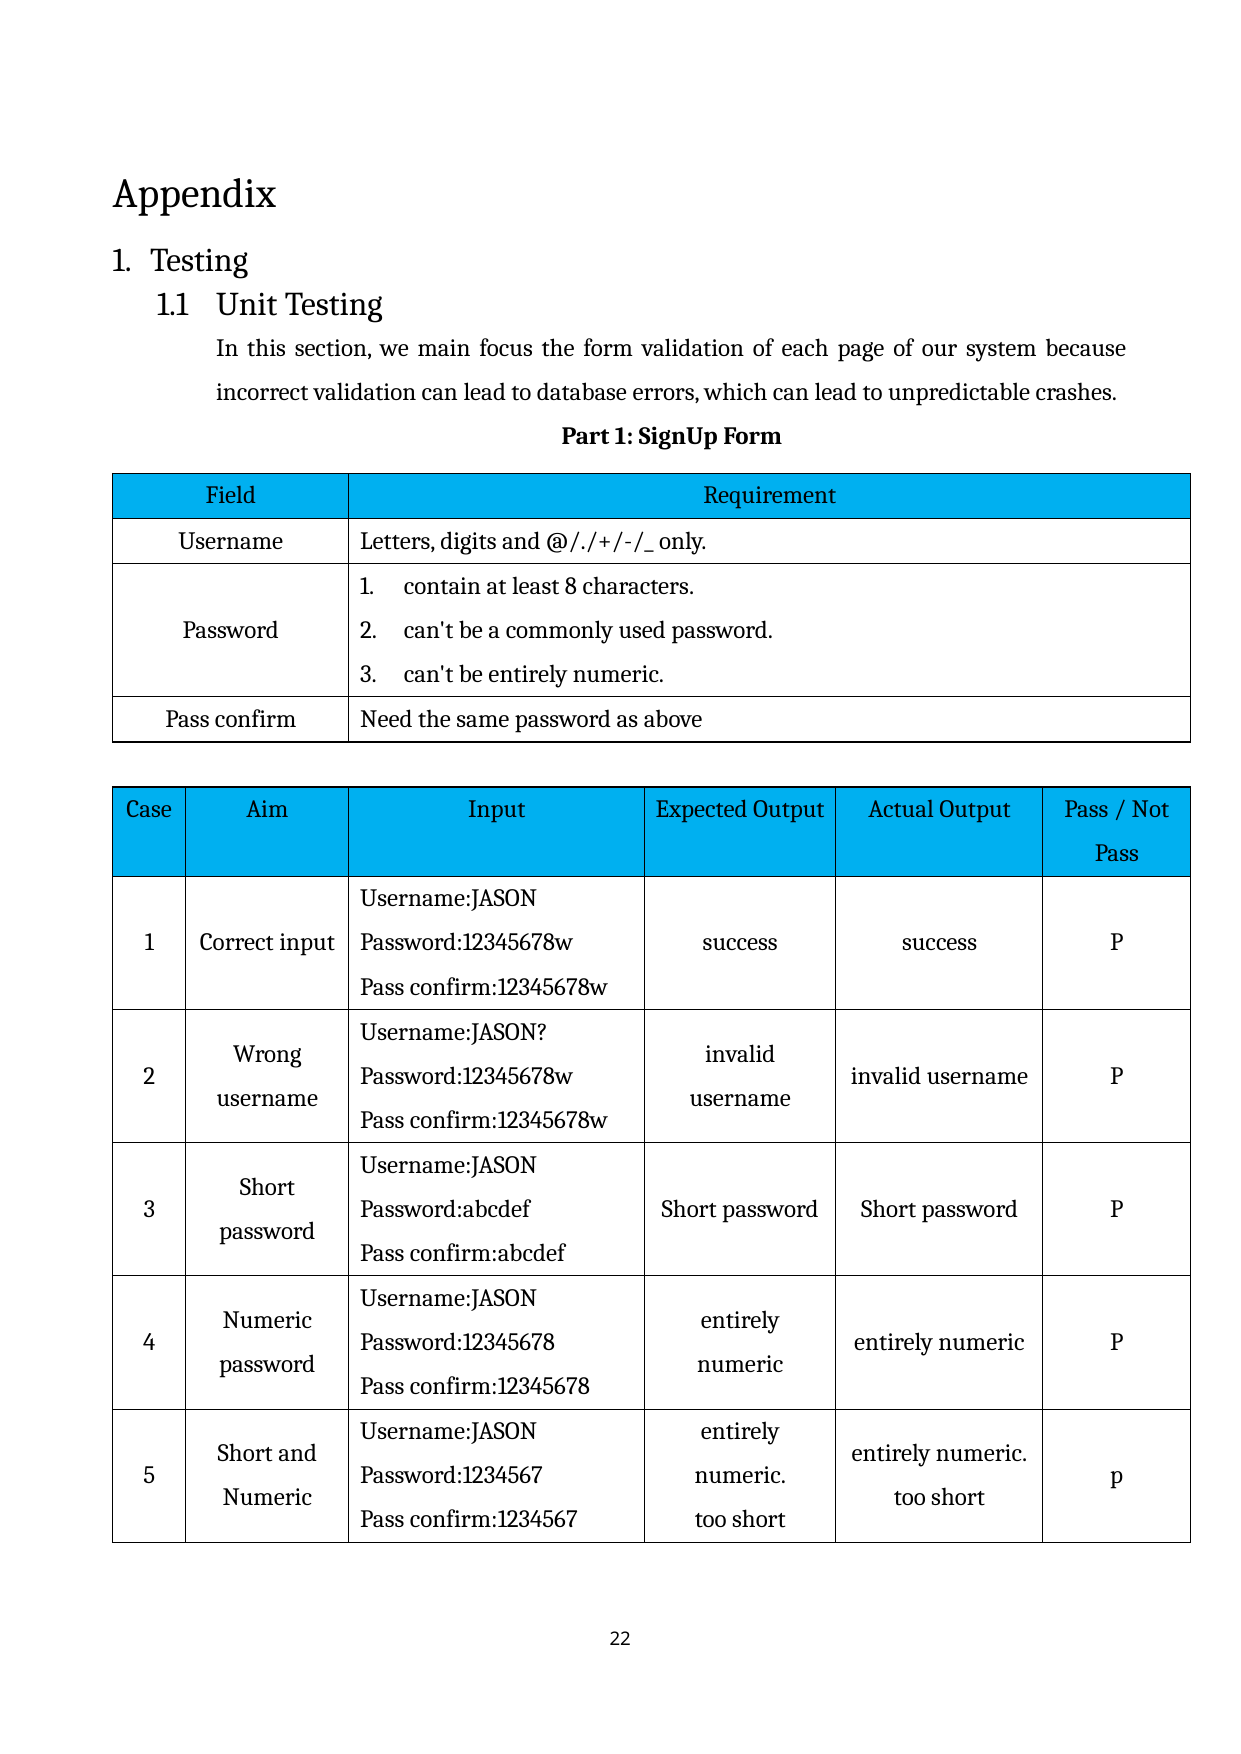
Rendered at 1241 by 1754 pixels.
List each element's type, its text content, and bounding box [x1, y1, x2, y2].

table_cell entirely numeric. too short [836, 1410, 1042, 1542]
list Testing [112, 238, 1128, 282]
table_cell P [1043, 1276, 1190, 1408]
table_cell Username:JASON Password:12345678w Pass confirm:12345678w [349, 877, 644, 1009]
table_cell Need the same password as above [349, 697, 1190, 741]
table_header Expected Output [645, 788, 835, 876]
table_cell P [1043, 1010, 1190, 1142]
table_cell invalid username [645, 1010, 835, 1142]
table_cell Short password [645, 1143, 835, 1275]
table_cell success [836, 877, 1042, 1009]
text Appendix [112, 150, 1128, 238]
table_cell Password [113, 564, 348, 696]
table_cell P [1043, 877, 1190, 1009]
table_header Aim [186, 788, 348, 876]
table_cell Numeric password [186, 1276, 348, 1408]
table_cell Username:JASON Password:12345678 Pass confirm:12345678 [349, 1276, 644, 1408]
table_header Requirement [349, 474, 1190, 518]
list In this section, we main focus the form validation of each page of our system because incorrect validation can lead to database errors, which can lead to unpredictable crashes. [216, 326, 1128, 414]
table_cell Wrong username [186, 1010, 348, 1142]
table_cell Username:JASON Password:abcdef Pass confirm:abcdef [349, 1143, 644, 1275]
table_header Pass / Not Pass [1043, 788, 1190, 876]
table_cell Letters, digits and @/./+/-/_ only. [349, 519, 1190, 563]
table_cell p [1043, 1410, 1190, 1542]
list Part 1: SignUp Form [216, 414, 1128, 458]
table_cell 5 [113, 1410, 185, 1542]
table_cell Pass confirm [113, 697, 348, 741]
table_cell Username:JASON Password:1234567 Pass confirm:1234567 [349, 1410, 644, 1542]
table_cell Correct input [186, 877, 348, 1009]
table_cell entirely numeric [645, 1276, 835, 1408]
table_header Case [113, 788, 185, 876]
table_header Field [113, 474, 348, 518]
table_cell success [645, 877, 835, 1009]
table_cell Short password [186, 1143, 348, 1275]
table_cell 1 [113, 877, 185, 1009]
list Unit Testing [157, 282, 1128, 326]
table_cell invalid username [836, 1010, 1042, 1142]
table_cell Short password [836, 1143, 1042, 1275]
table_header Actual Output [836, 788, 1042, 876]
table_cell Short and Numeric [186, 1410, 348, 1542]
table_cell 4 [113, 1276, 185, 1408]
table_cell 3 [113, 1143, 185, 1275]
table_cell entirely numeric. too short [645, 1410, 835, 1542]
table_header Input [349, 788, 644, 876]
table_cell Username [113, 519, 348, 563]
table_cell 2 [113, 1010, 185, 1142]
table_cell Username:JASON? Password:12345678w Pass confirm:12345678w [349, 1010, 644, 1142]
table_cell P [1043, 1143, 1190, 1275]
table_cell entirely numeric [836, 1276, 1042, 1408]
table_cell contain at least 8 characters. can't be a commonly used password. can't be entirely numeric. [349, 564, 1190, 696]
